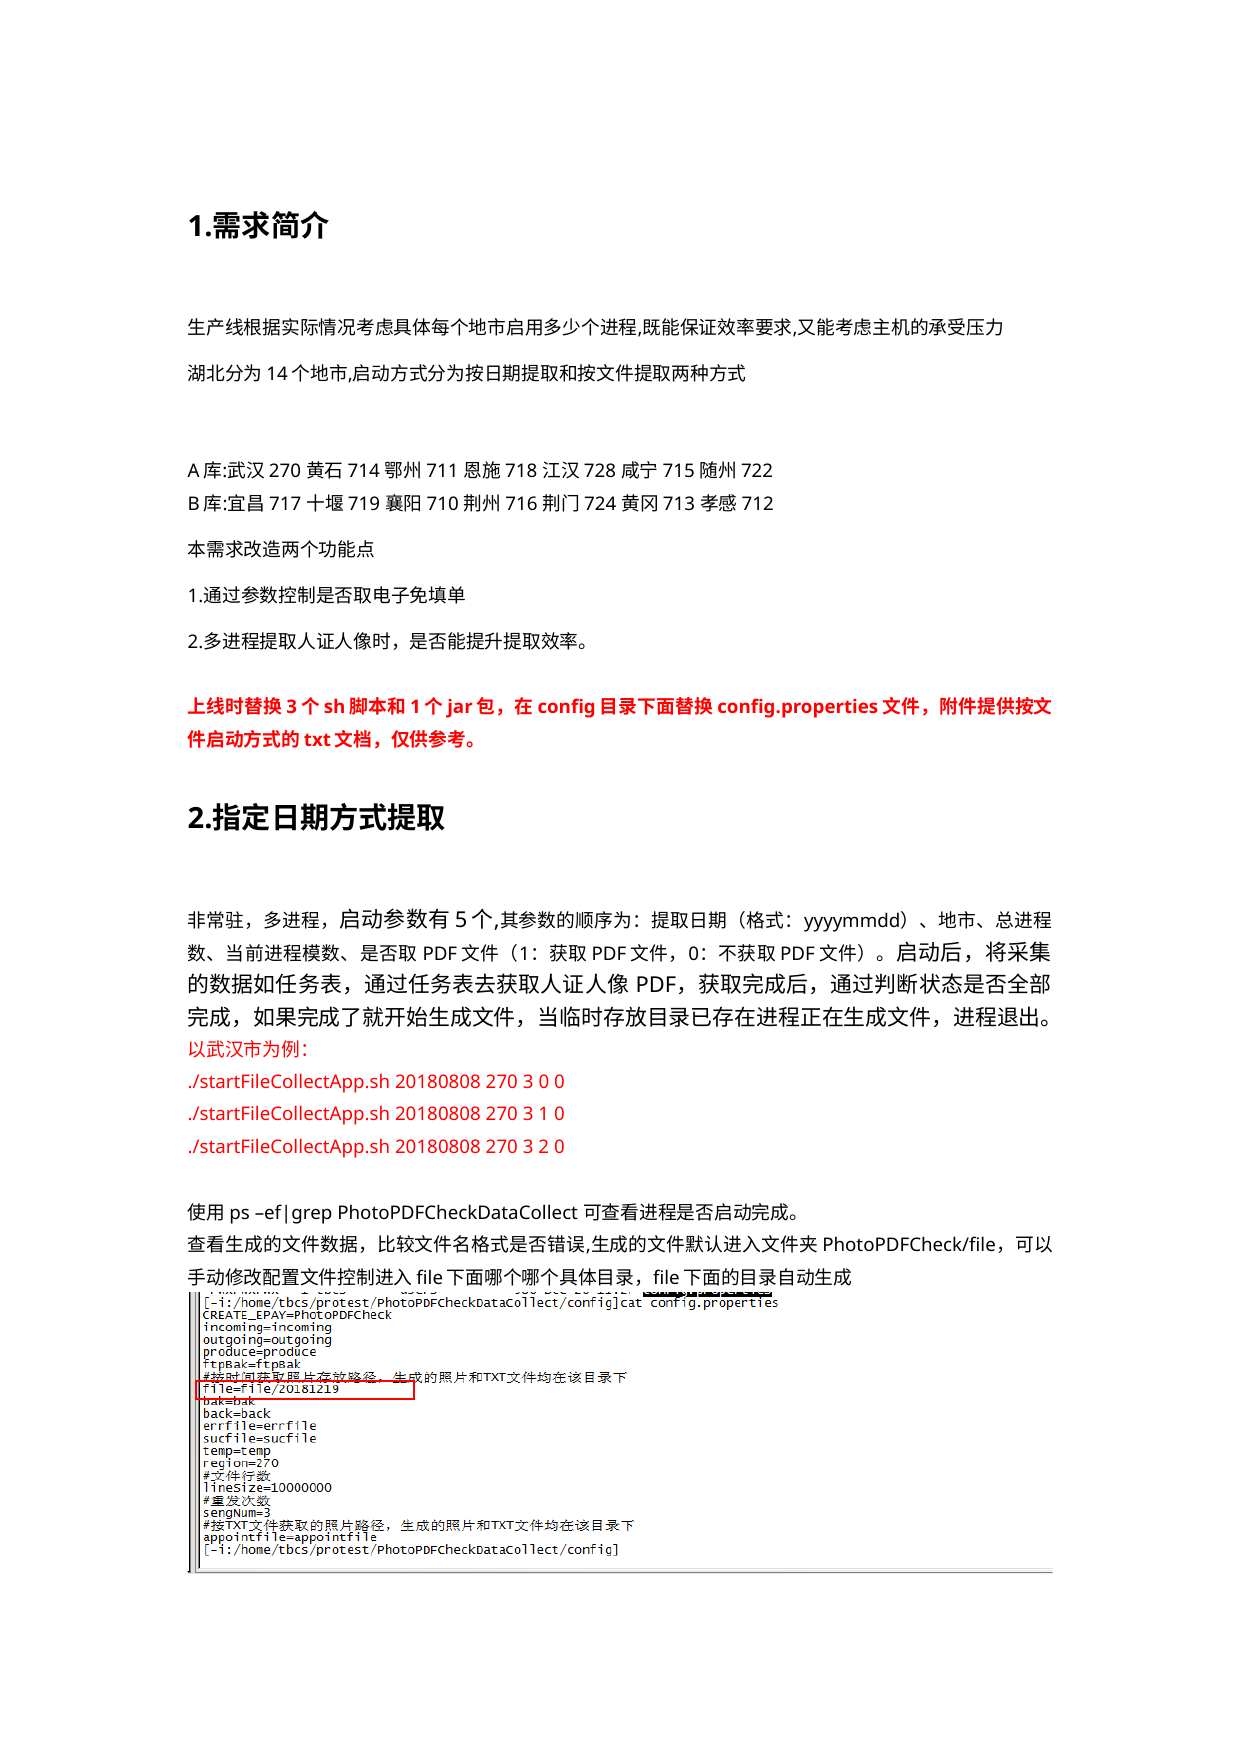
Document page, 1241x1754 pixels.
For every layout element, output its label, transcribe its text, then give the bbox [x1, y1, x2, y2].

picture [187, 1292, 1053, 1574]
subtitle 2.指定日期方式提取 [187, 783, 1053, 848]
text 非常驻，多进程，启动参数有5个,其参数的顺序为：提取日期（格式：yyyymmdd）、地市、总进程数、当前进程模数、是否取PDF文件（1：获取PDF文件，0：不获取PDF文件）。启动后，将采集的数据如任务表，通过任务表去获取人证人像PDF，获取完成后，通过判断状态是否全部完成，如果完成了就开始生成文件，当临时存放目录已存在进程正在生成文件，进程退出。 [187, 902, 1053, 1032]
text 使用 ps –ef|grep PhotoPDFCheckDataCollect 可查看进程是否启动完成。 [187, 1195, 1053, 1227]
text A库:武汉 270 黄石 714 鄂州 711 恩施 718 江汉 728 咸宁 715 随州722 [187, 453, 1053, 486]
text 1.通过参数控制是否取电子免填单 [187, 578, 1053, 611]
text 本需求改造两个功能点 [187, 532, 1053, 564]
text 上线时替换3个sh脚本和1个jar包，在config目录下面替换config.properties文件，附件提供按文件启动方式的txt文档，仅供参考。 [187, 689, 1053, 754]
text ./startFileCollectApp.sh 20180808 270 3 0 0 [187, 1065, 1053, 1097]
text ./startFileCollectApp.sh 20180808 270 3 2 0 [187, 1130, 1053, 1162]
text 2.多进程提取人证人像时，是否能提升提取效率。 [187, 624, 1053, 657]
text 查看生成的文件数据，比较文件名格式是否错误,生成的文件默认进入文件夹PhotoPDFCheck/file，可以手动修改配置文件控制进入file下面哪个哪个具体目录，file下面的目录自动生成 [187, 1227, 1053, 1292]
subtitle 1.需求简介 [187, 191, 1053, 256]
text B库:宜昌 717 十堰 719 襄阳 710 荆州 716 荆门 724 黄冈 713 孝感 712 [187, 486, 1053, 518]
text 生产线根据实际情况考虑具体每个地市启用多少个进程,既能保证效率要求,又能考虑主机的承受压力 [187, 310, 1053, 342]
text 以武汉市为例： [187, 1032, 1053, 1065]
text ./startFileCollectApp.sh 20180808 270 3 1 0 [187, 1097, 1053, 1130]
text 湖北分为14个地市,启动方式分为按日期提取和按文件提取两种方式 [187, 356, 1053, 388]
